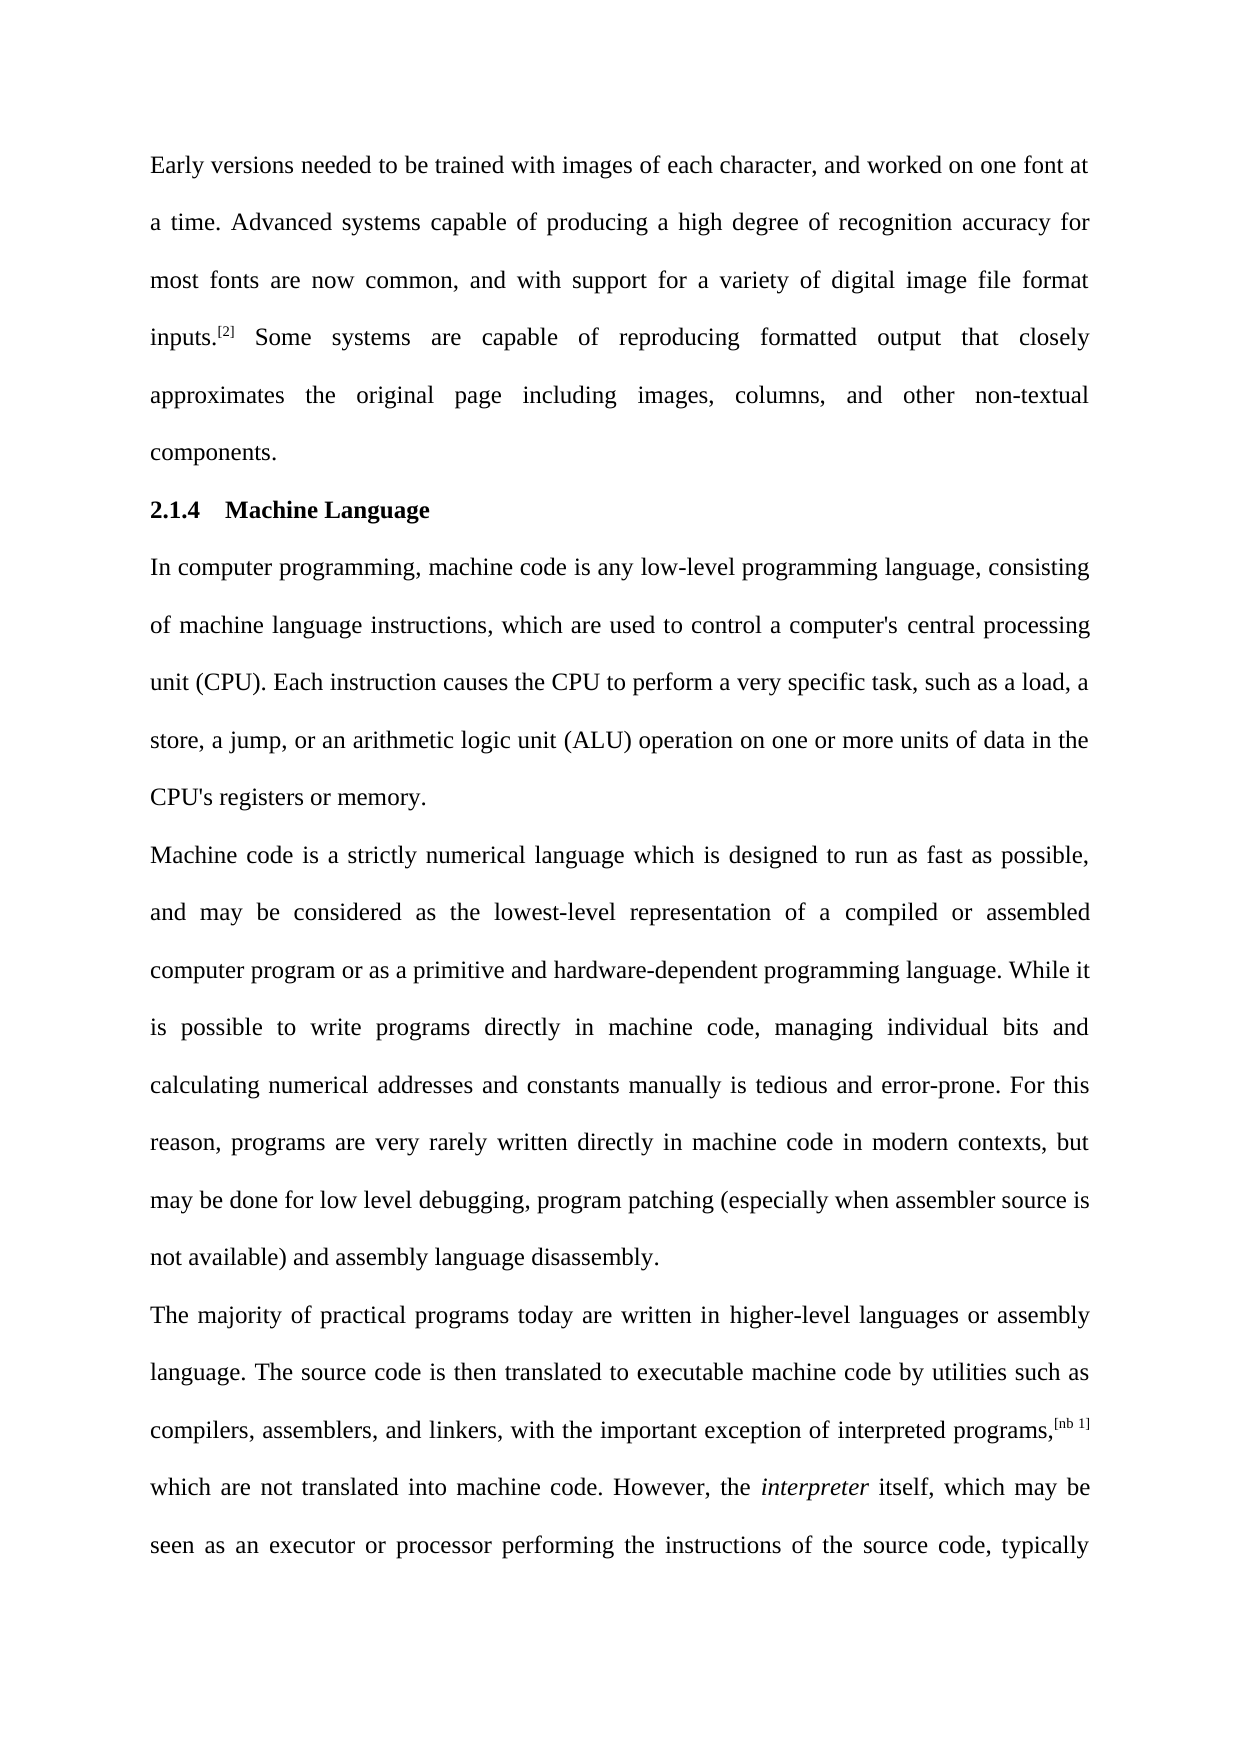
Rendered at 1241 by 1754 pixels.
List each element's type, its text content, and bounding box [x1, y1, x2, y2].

text In computer programming, machine code is any low-level programming language, consisting of machine language instructions, which are used to control a computer's central processing unit (CPU). Each instruction causes the CPU to perform a very specific task, such as a load, a store, a jump, or an arithmetic logic unit (ALU) operation on one or more units of data in the CPU's registers or memory. [150, 552, 1090, 811]
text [150, 1300, 1090, 1559]
text Machine code is a strictly numerical language which is designed to run as fast as possible, and may be considered as the lowest-level representation of a compiled or assembled computer program or as a primitive and hardware-dependent programming language. While it is possible to write programs directly in machine code, managing individual bits and calculating numerical addresses and constants manually is tedious and error-prone. For this reason, programs are very rarely written directly in machine code in modern contexts, but may be done for low level debugging, program patching (especially when assembler source is not available) and assembly language disassembly. [150, 840, 1090, 1271]
text Early versions needed to be trained with images of each character, and worked on one font at a time. Advanced systems capable of producing a high degree of recognition accuracy for most fonts are now common, and with support for a variety of digital image file format inputs.[2] Some systems are capable of reproducing formatted output that closely approximates the original page including images, columns, and other non-textual components. [150, 150, 1090, 466]
text 2.1.4 Machine Language [150, 495, 1090, 524]
